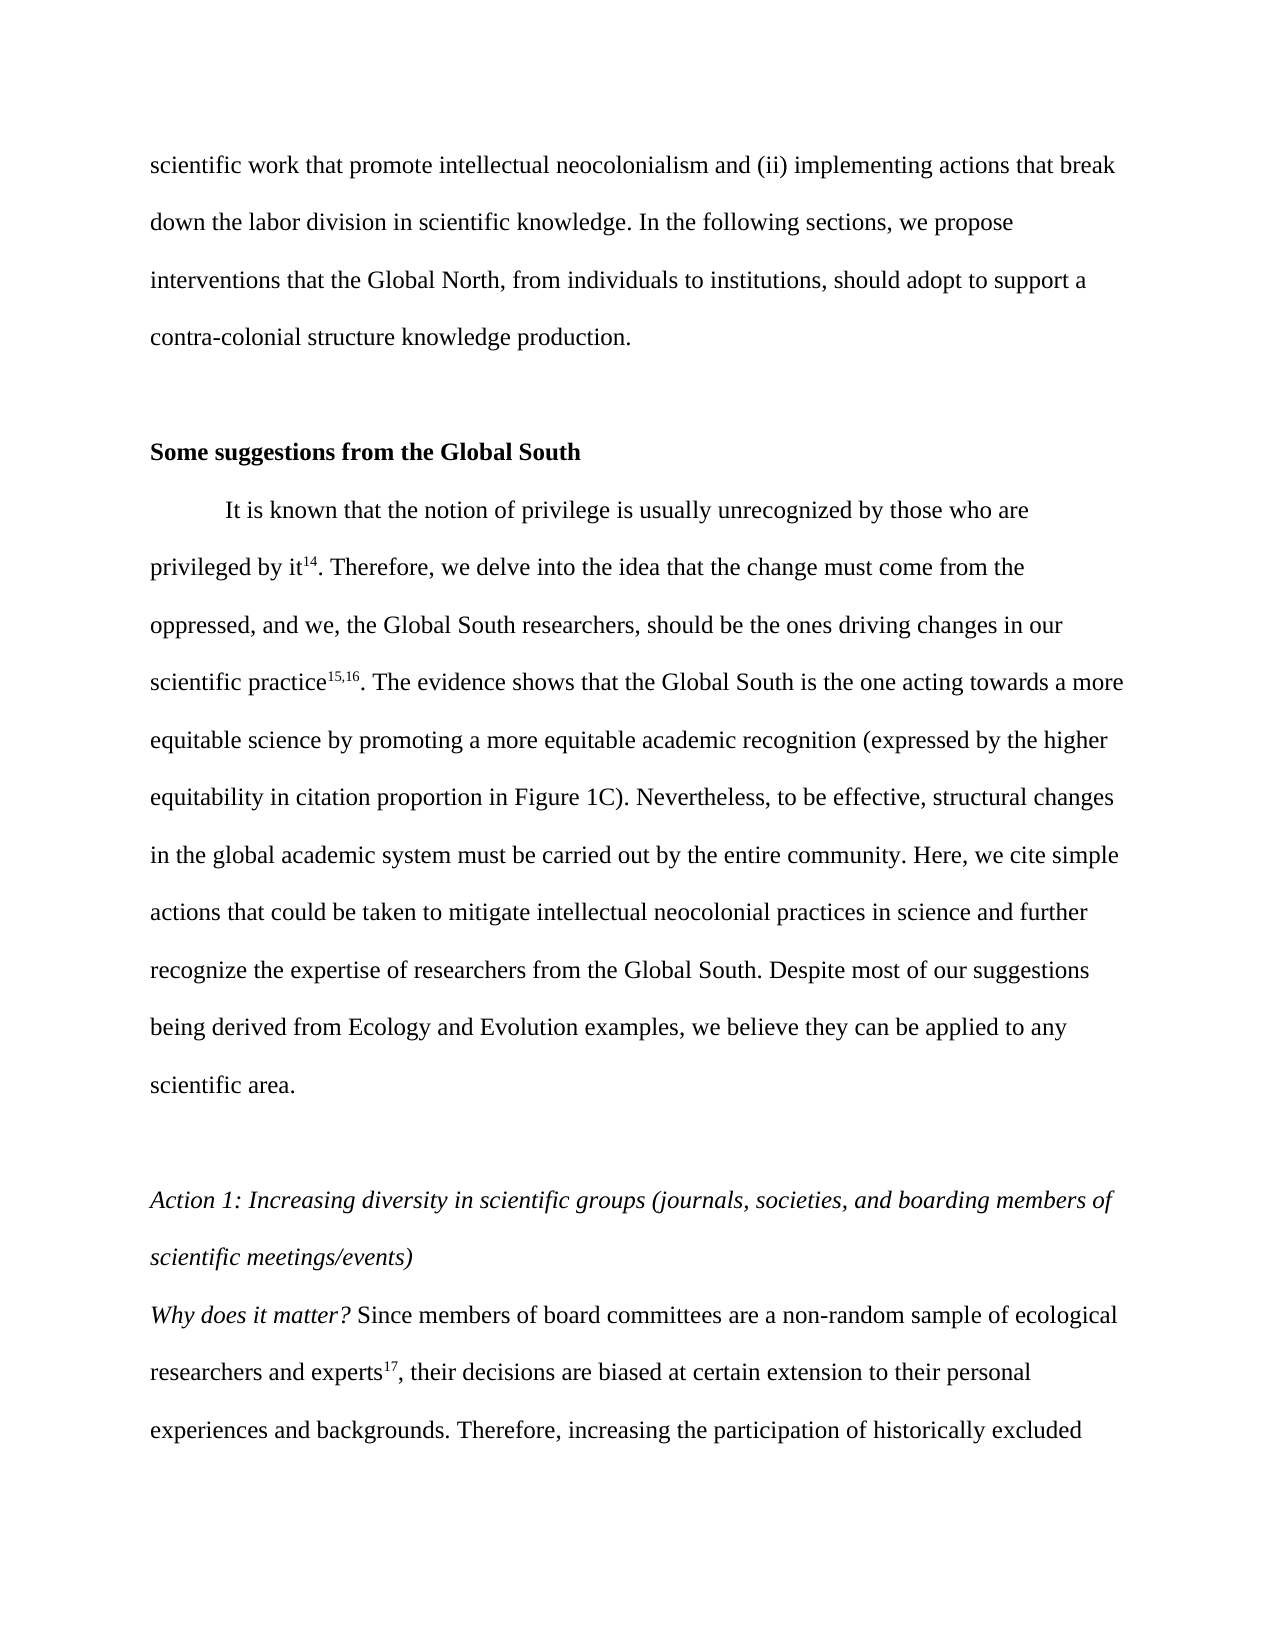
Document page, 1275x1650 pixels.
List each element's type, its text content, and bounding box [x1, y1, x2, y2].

text Some suggestions from the Global South [150, 437, 1125, 466]
text Action 1: Increasing diversity in scientific groups (journals, societies, and boarding members of scientific meetings/events) [150, 1185, 1125, 1271]
text It is known that the notion of privilege is usually unrecognized by those who are privileged by it14. Therefore, we delve into the idea that the change must come from the oppressed, and we, the Global South researchers, should be the ones driving changes in our scientific practice15,16. The evidence shows that the Global South is the one acting towards a more equitable science by promoting a more equitable academic recognition (expressed by the higher equitability in citation proportion in Figure 1C). Nevertheless, to be effective, structural changes in the global academic system must be carried out by the entire community. Here, we cite simple actions that could be taken to mitigate intellectual neocolonial practices in science and further recognize the expertise of researchers from the Global South. Despite most of our suggestions being derived from Ecology and Evolution examples, we believe they can be applied to any scientific area. [150, 495, 1125, 1099]
